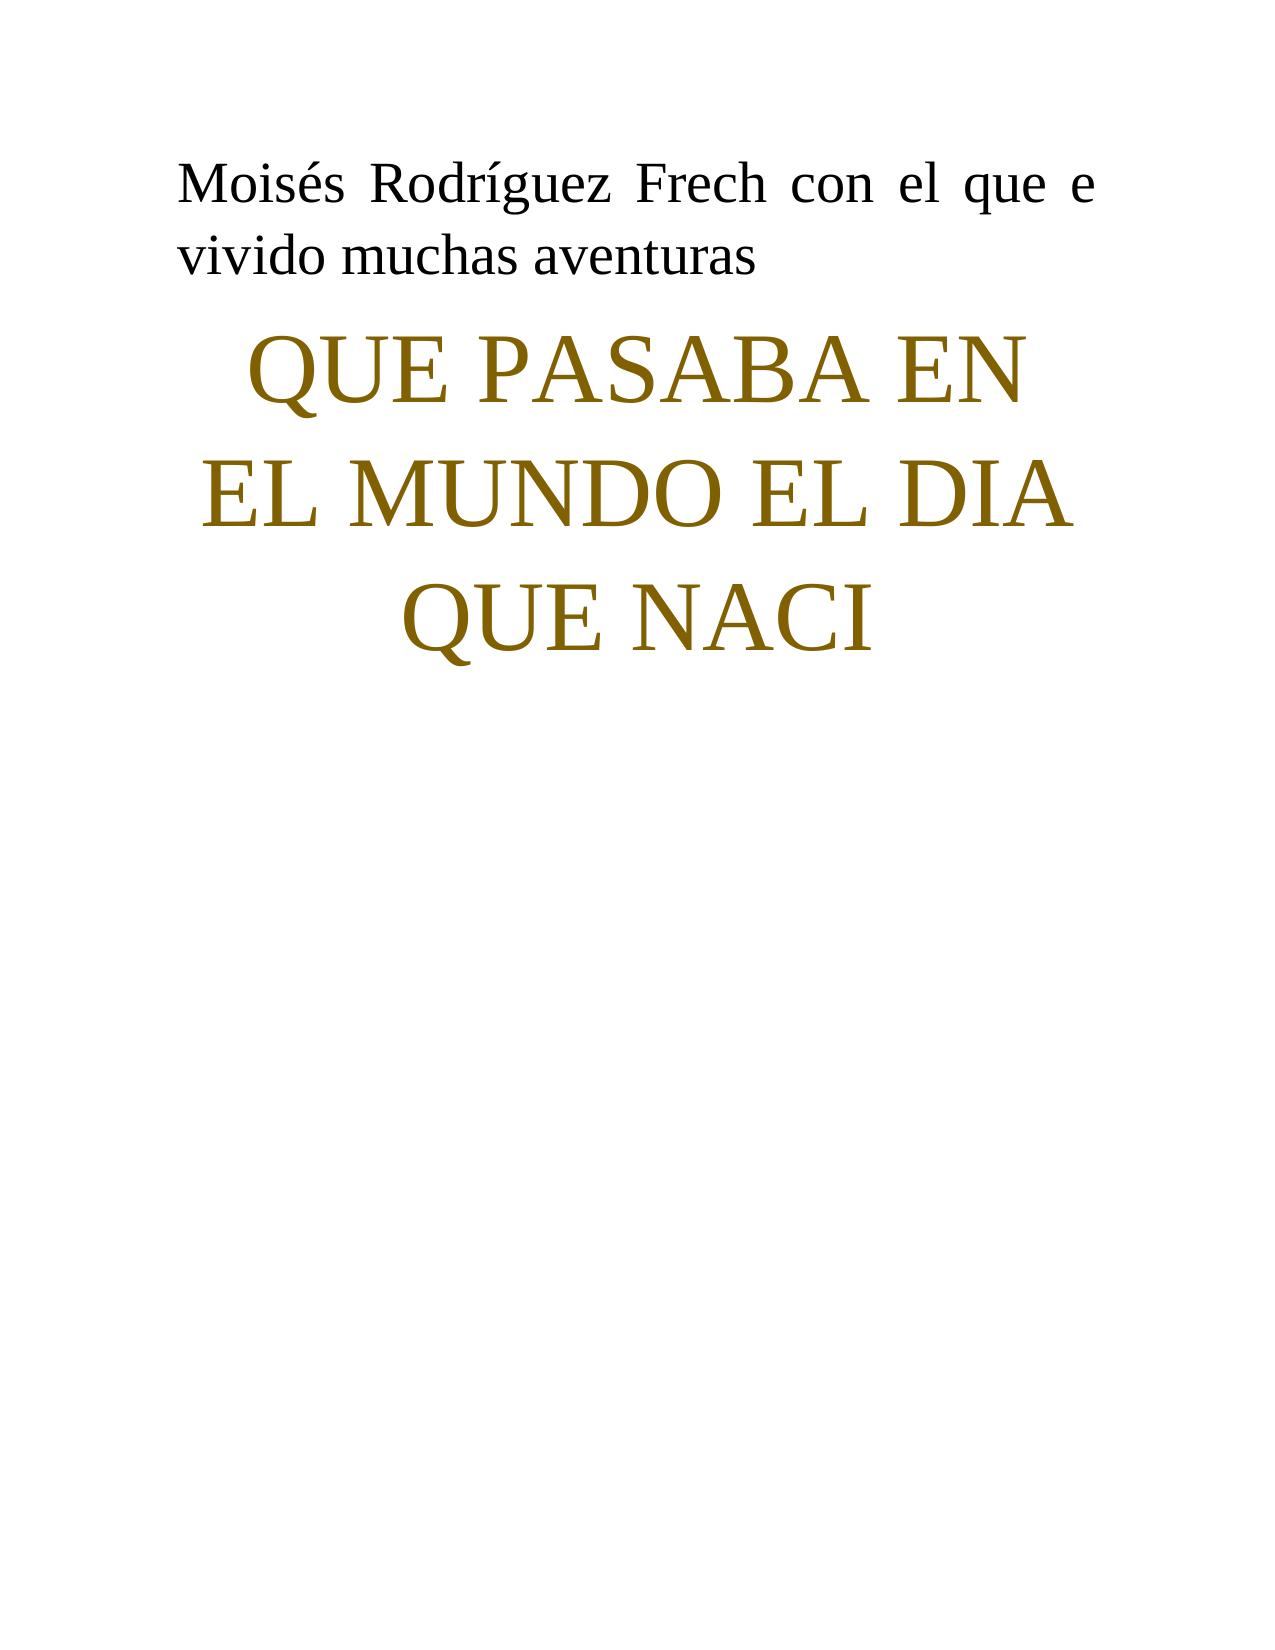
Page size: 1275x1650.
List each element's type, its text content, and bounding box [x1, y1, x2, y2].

text QUE PASABA EN EL MUNDO EL DIA QUE NACI [177, 309, 1098, 672]
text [177, 148, 1098, 287]
